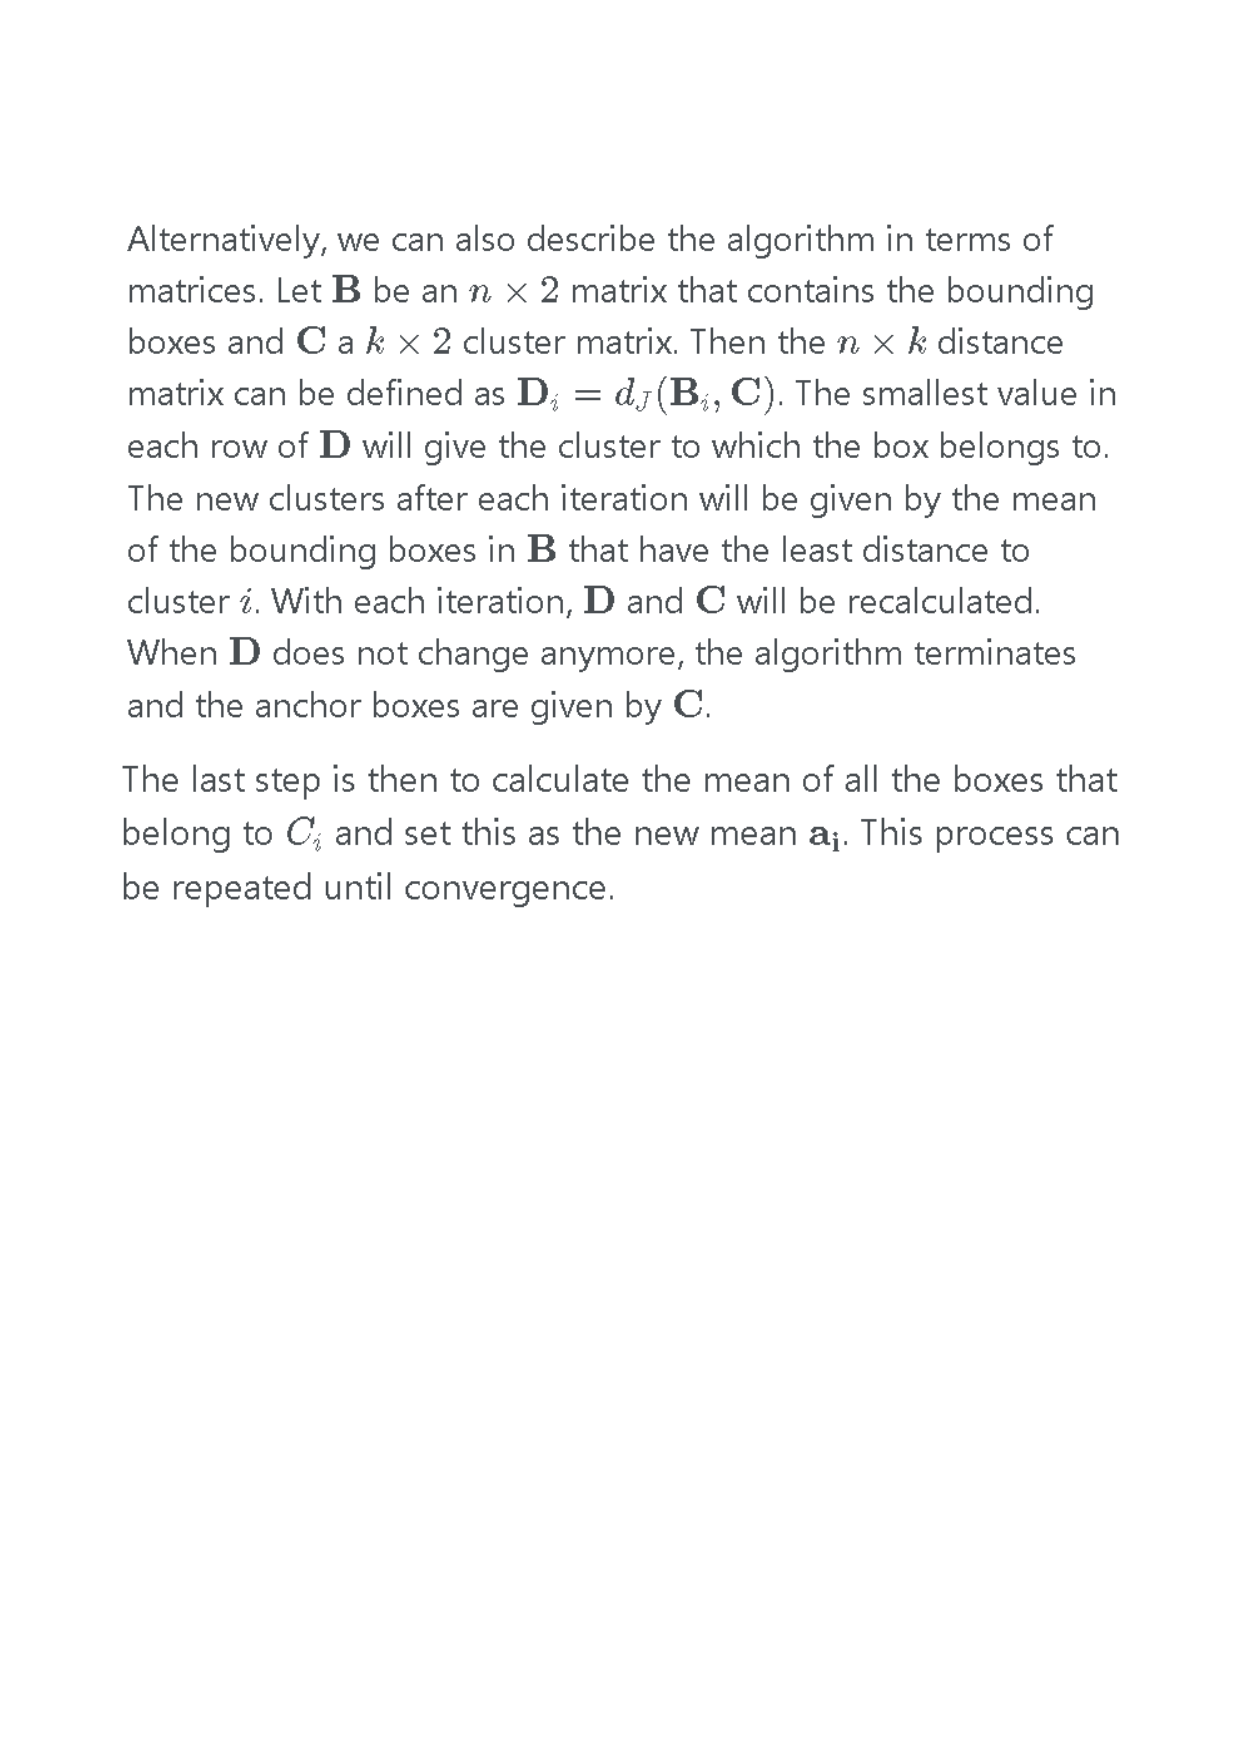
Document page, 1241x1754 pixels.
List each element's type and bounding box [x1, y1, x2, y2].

picture [106, 206, 1134, 919]
